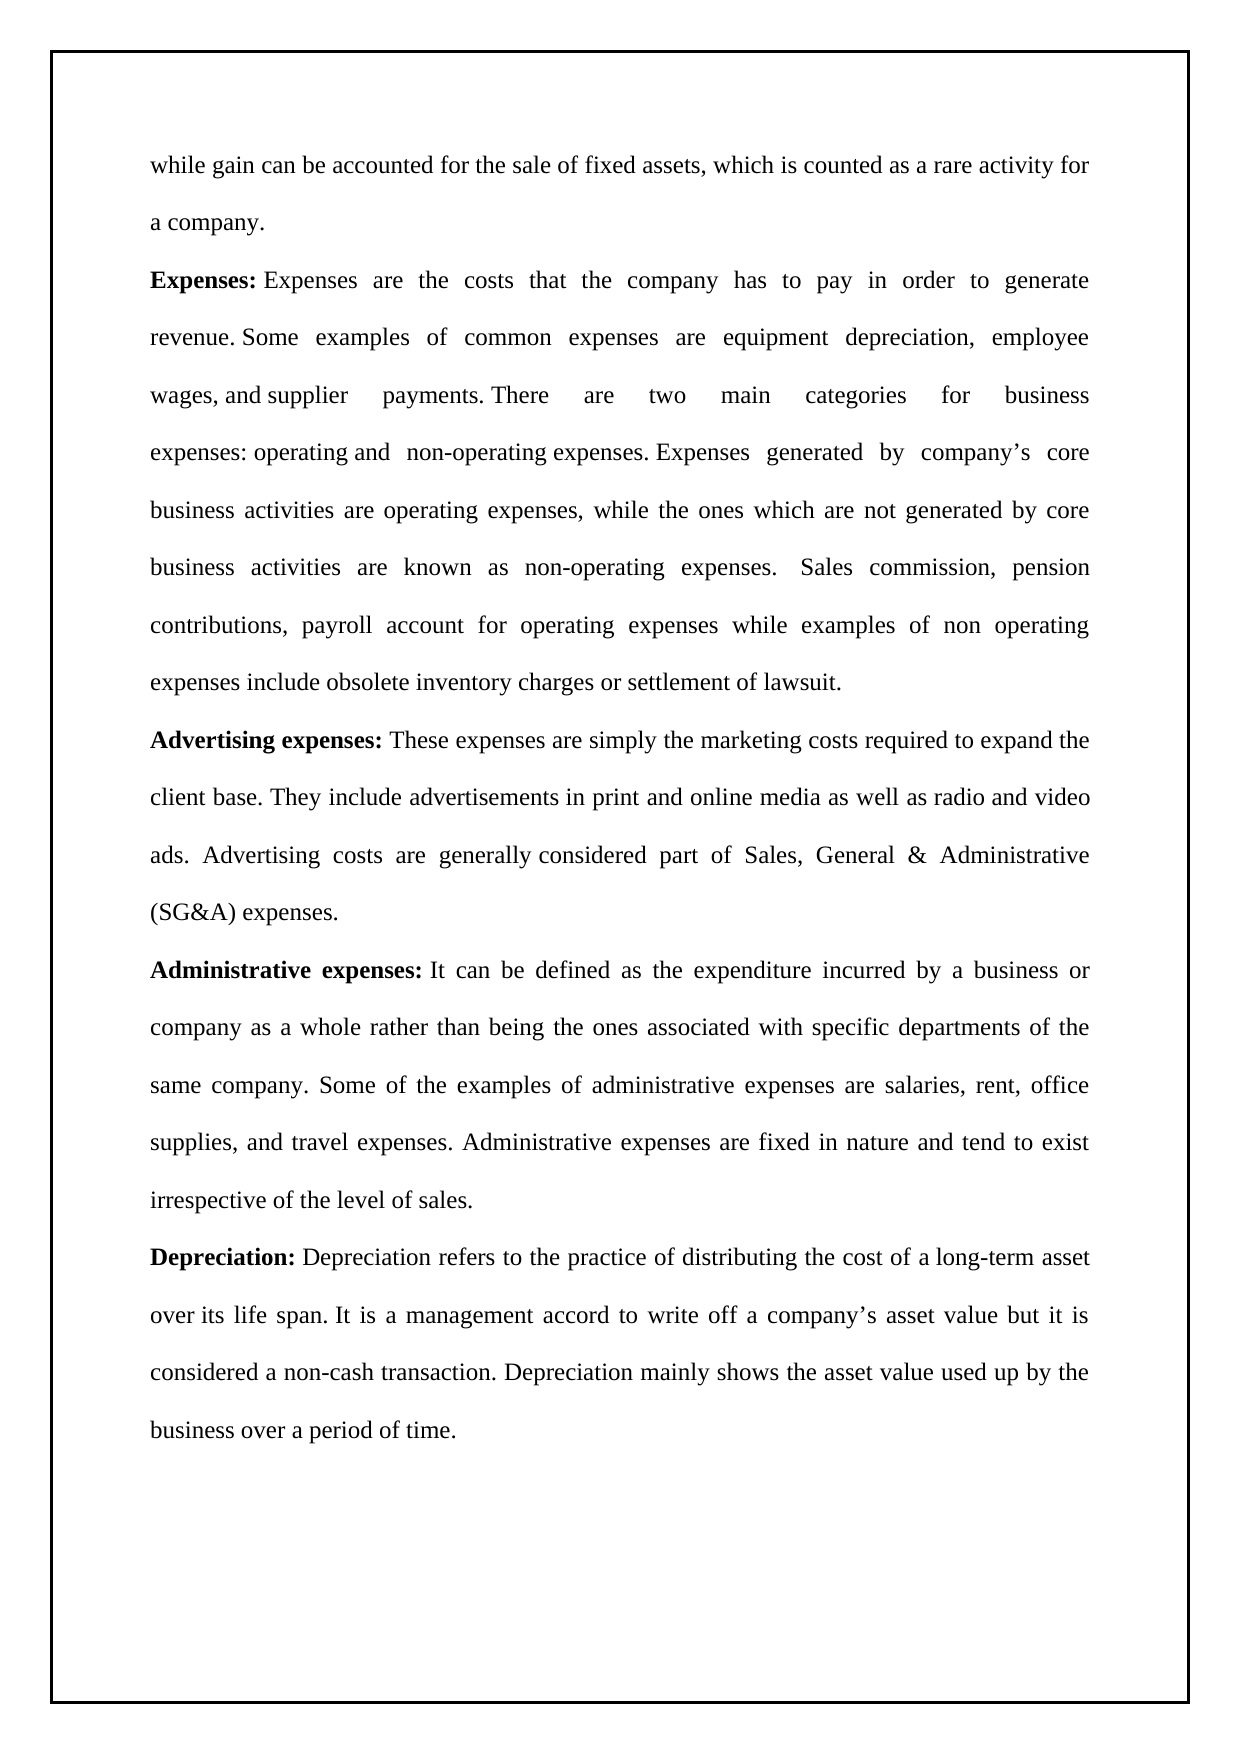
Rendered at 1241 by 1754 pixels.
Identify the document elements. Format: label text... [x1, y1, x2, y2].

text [150, 1415, 1090, 1501]
text Administrative expenses: It can be defined as the expenditure incurred by a business or company as a whole rather than being the ones associated with specific departments of the same company. Some of the examples of administrative expenses are salaries, rent, office supplies, and travel expenses. Administrative expenses are fixed in nature and tend to exist irrespective of the level of sales. [150, 1127, 1090, 1386]
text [150, 150, 1090, 409]
text Advertising expenses: These expenses are simply the marketing costs required to expand the client base. They include advertisements in print and online media as well as radio and video ads. Advertising costs are generally considered part of Sales, General & Administrative (SG&A) expenses. [150, 897, 1090, 1099]
text Expenses: Expenses are the costs that the company has to pay in order to generate revenue. Some examples of common expenses are equipment depreciation, employee wages, and supplier payments. There are two main categories for business expenses: operating and non-operating expenses. Expenses generated by company’s core business activities are operating expenses, while the ones which are not generated by core business activities are known as non-operating expenses. Sales commission, pension contributions, payroll account for operating expenses while examples of non operating expenses include obsolete inventory charges or settlement of lawsuit. [150, 437, 1090, 869]
